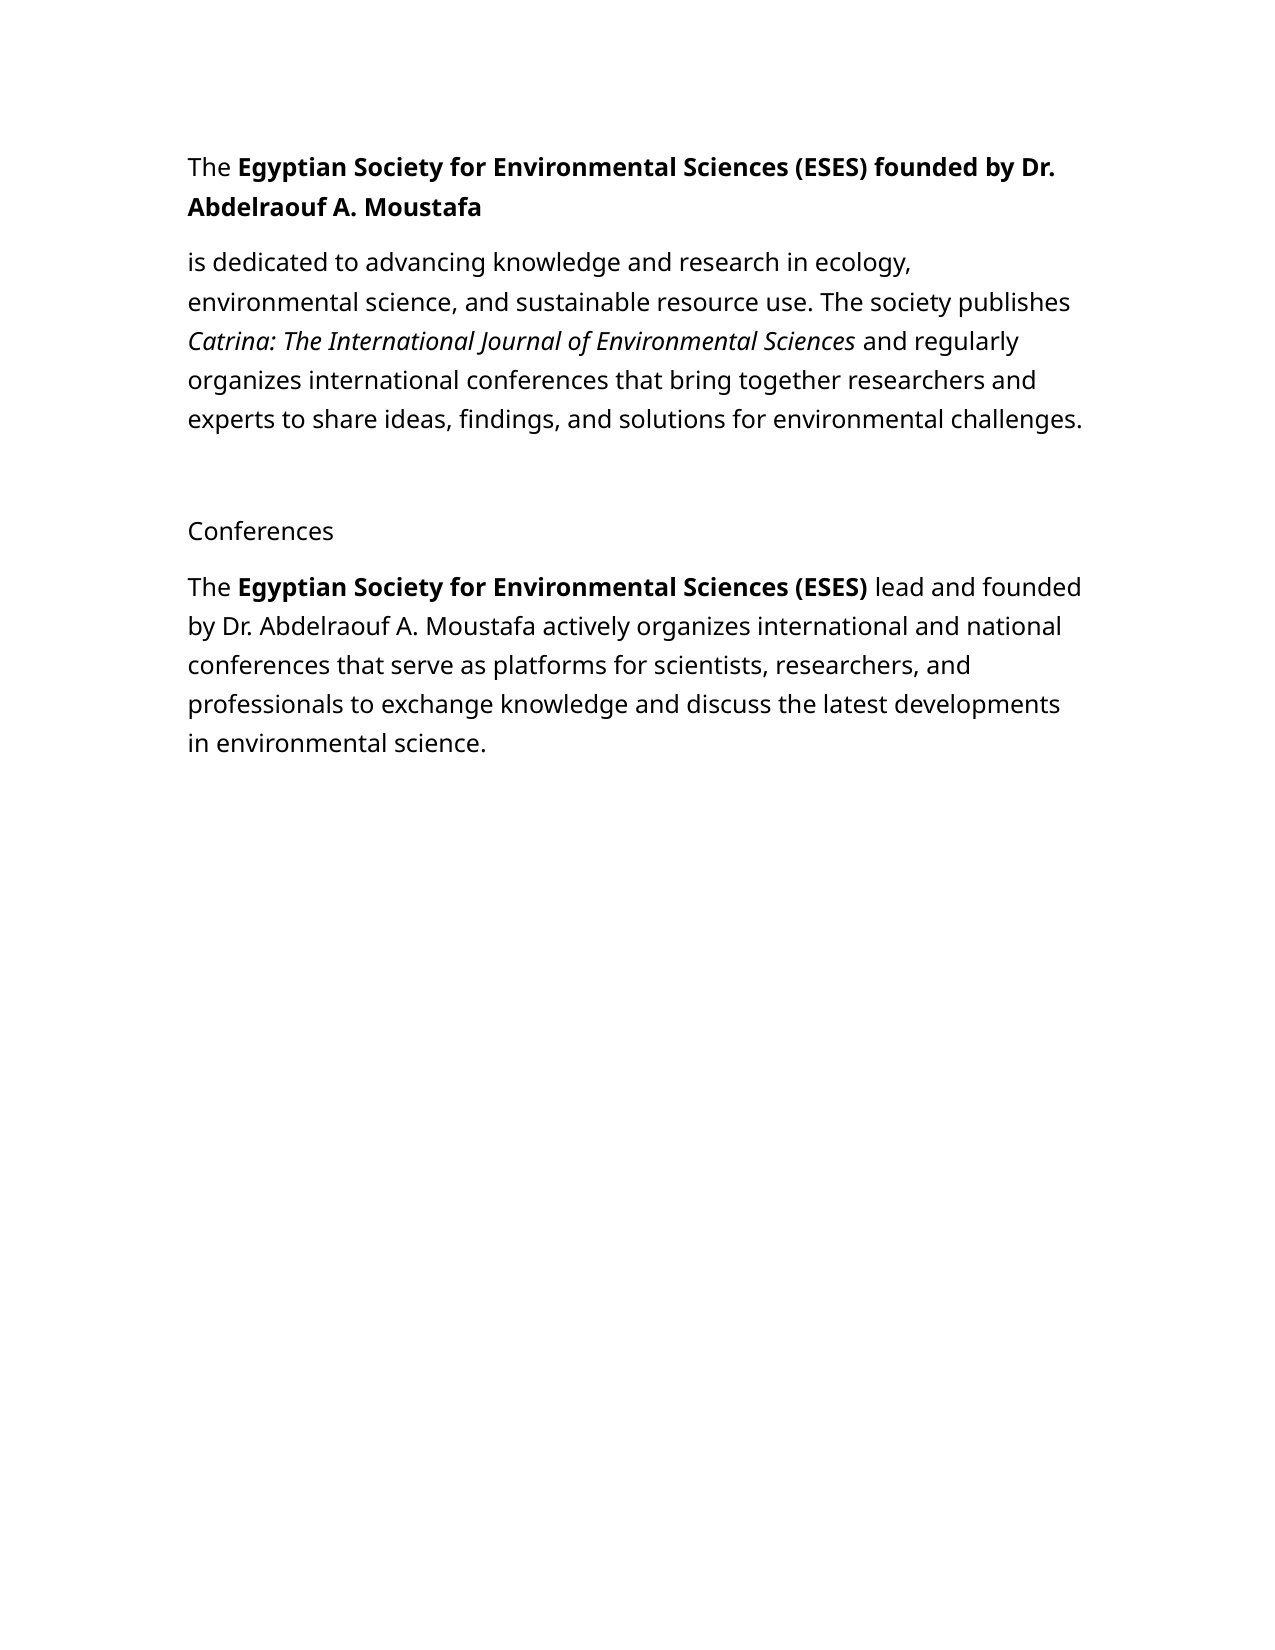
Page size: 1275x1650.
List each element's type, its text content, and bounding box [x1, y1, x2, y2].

text Conferences [187, 513, 1087, 547]
text is dedicated to advancing knowledge and research in ecology, environmental science, and sustainable resource use. The society publishes Catrina: The International Journal of Environmental Sciences and regularly organizes international conferences that bring together researchers and experts to share ideas, findings, and solutions for environmental challenges. [187, 245, 1087, 436]
text The Egyptian Society for Environmental Sciences (ESES) founded by Dr. Abdelraouf A. Moustafa [187, 150, 1087, 223]
text The Egyptian Society for Environmental Sciences (ESES) lead and founded by Dr. Abdelraouf A. Moustafa actively organizes international and national conferences that serve as platforms for scientists, researchers, and professionals to exchange knowledge and discuss the latest developments in environmental science. [187, 569, 1087, 760]
